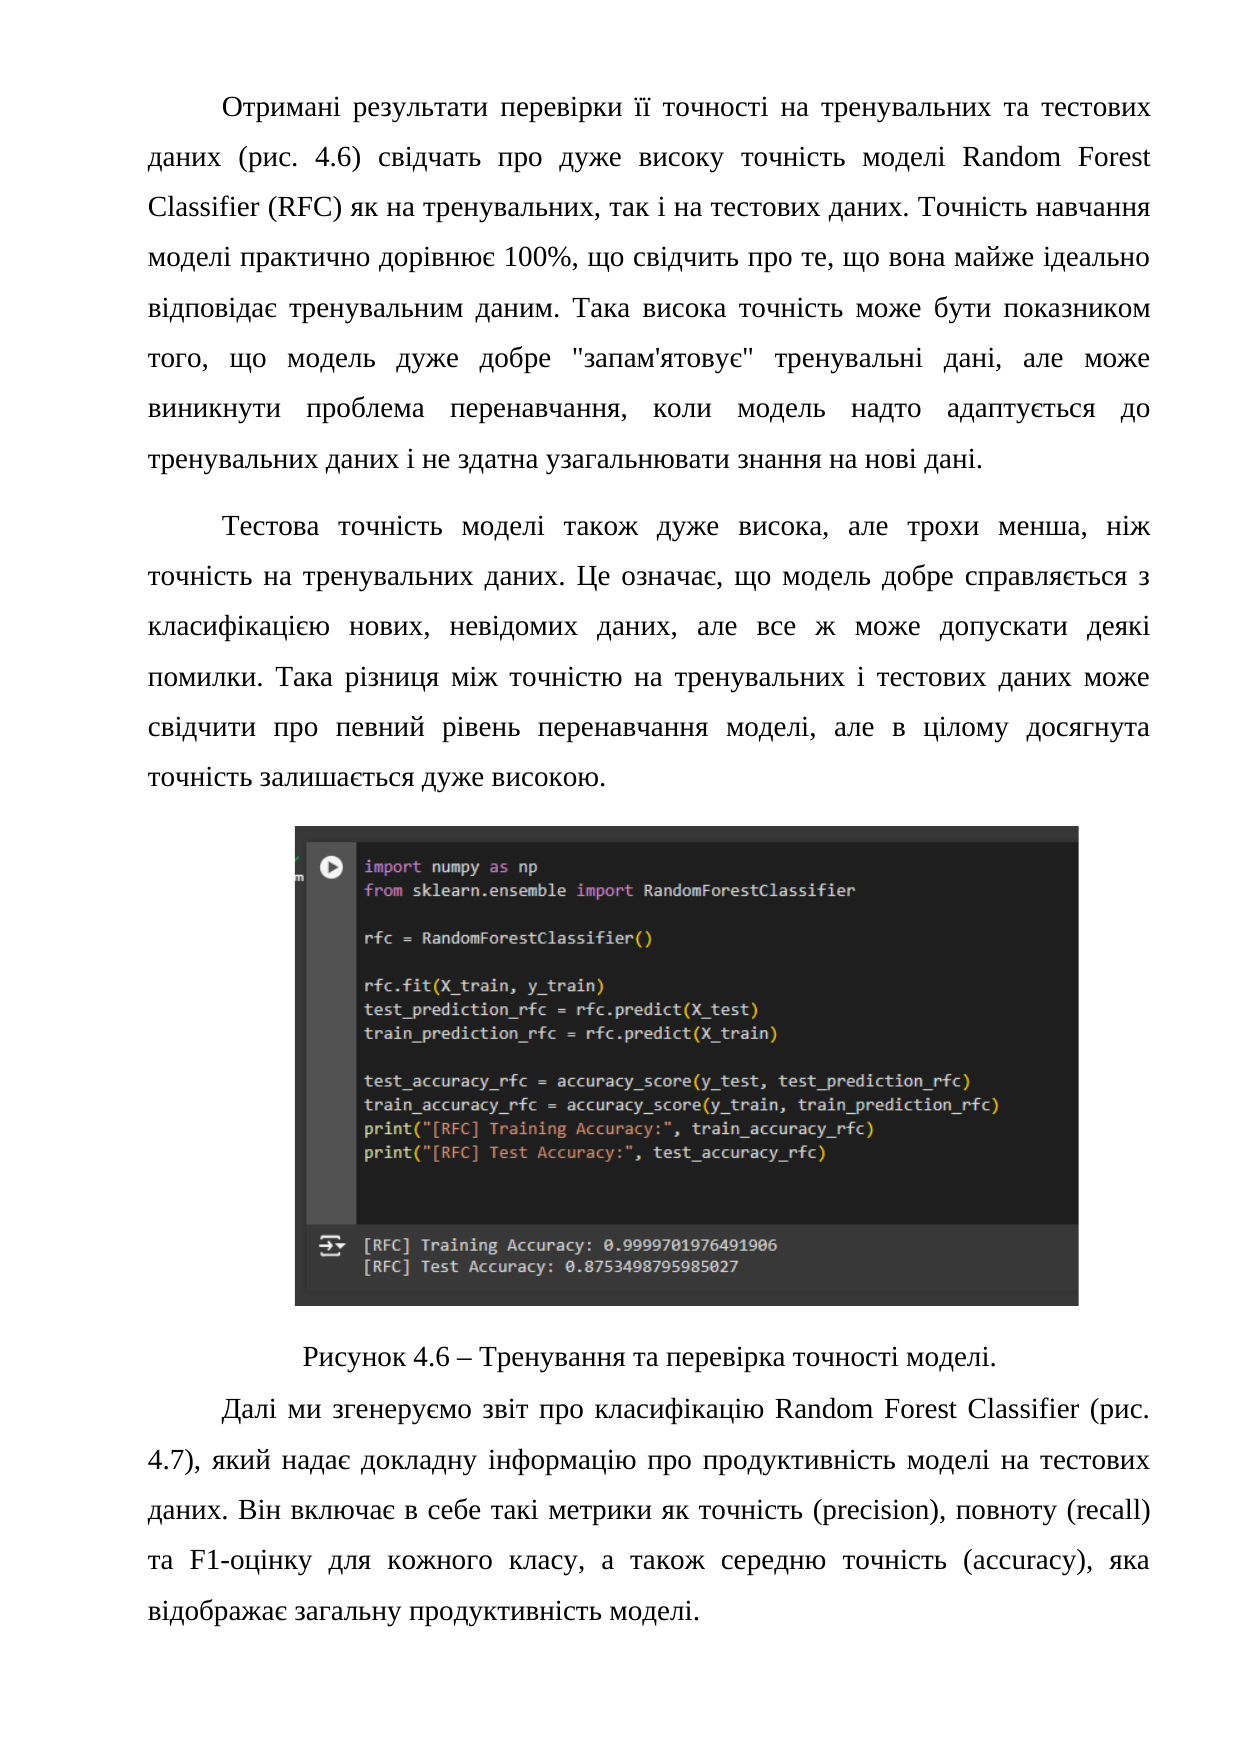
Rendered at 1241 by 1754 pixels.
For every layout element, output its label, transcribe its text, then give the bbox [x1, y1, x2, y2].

text Далі ми згенеруємо звіт про класифікацію Random Forest Classifier (рис. 4.7), який надає докладну інформацію про продуктивність моделі на тестових даних. Він включає в себе такі метрики як точність (precision), повноту (recall) та F1-оцінку для кожного класу, а також середню точність (accuracy), яка відображає загальну продуктивність моделі. [148, 1391, 1152, 1626]
picture [294, 826, 1079, 1306]
text Отримані результати перевірки її точності на тренувальних та тестових даних (рис. 4.6) свідчать про дуже високу точність моделі Random Forest Classifier (RFC) як на тренувальних, так і на тестових даних. Точність навчання моделі практично дорівнює 100%, що свідчить про те, що вона майже ідеально відповідає тренувальним даним. Така висока точність може бути показником того, що модель дуже добре "запам'ятовує" тренувальні дані, але може виникнути проблема перенавчання, коли модель надто адаптується до тренувальних даних і не здатна узагальнювати знання на нові дані. [148, 89, 1152, 474]
text Тестова точність моделі також дуже висока, але трохи менша, ніж точність на тренувальних даних. Це означає, що модель добре справляється з класифікацією нових, невідомих даних, але все ж може допускати деякі помилки. Така різниця між точністю на тренувальних і тестових даних може свідчити про певний рівень перенавчання моделі, але в цілому досягнута точність залишається дуже високою. [148, 508, 1152, 793]
text Рисунок 4.6 – Тренування та перевірка точності моделі. [148, 1339, 1152, 1372]
